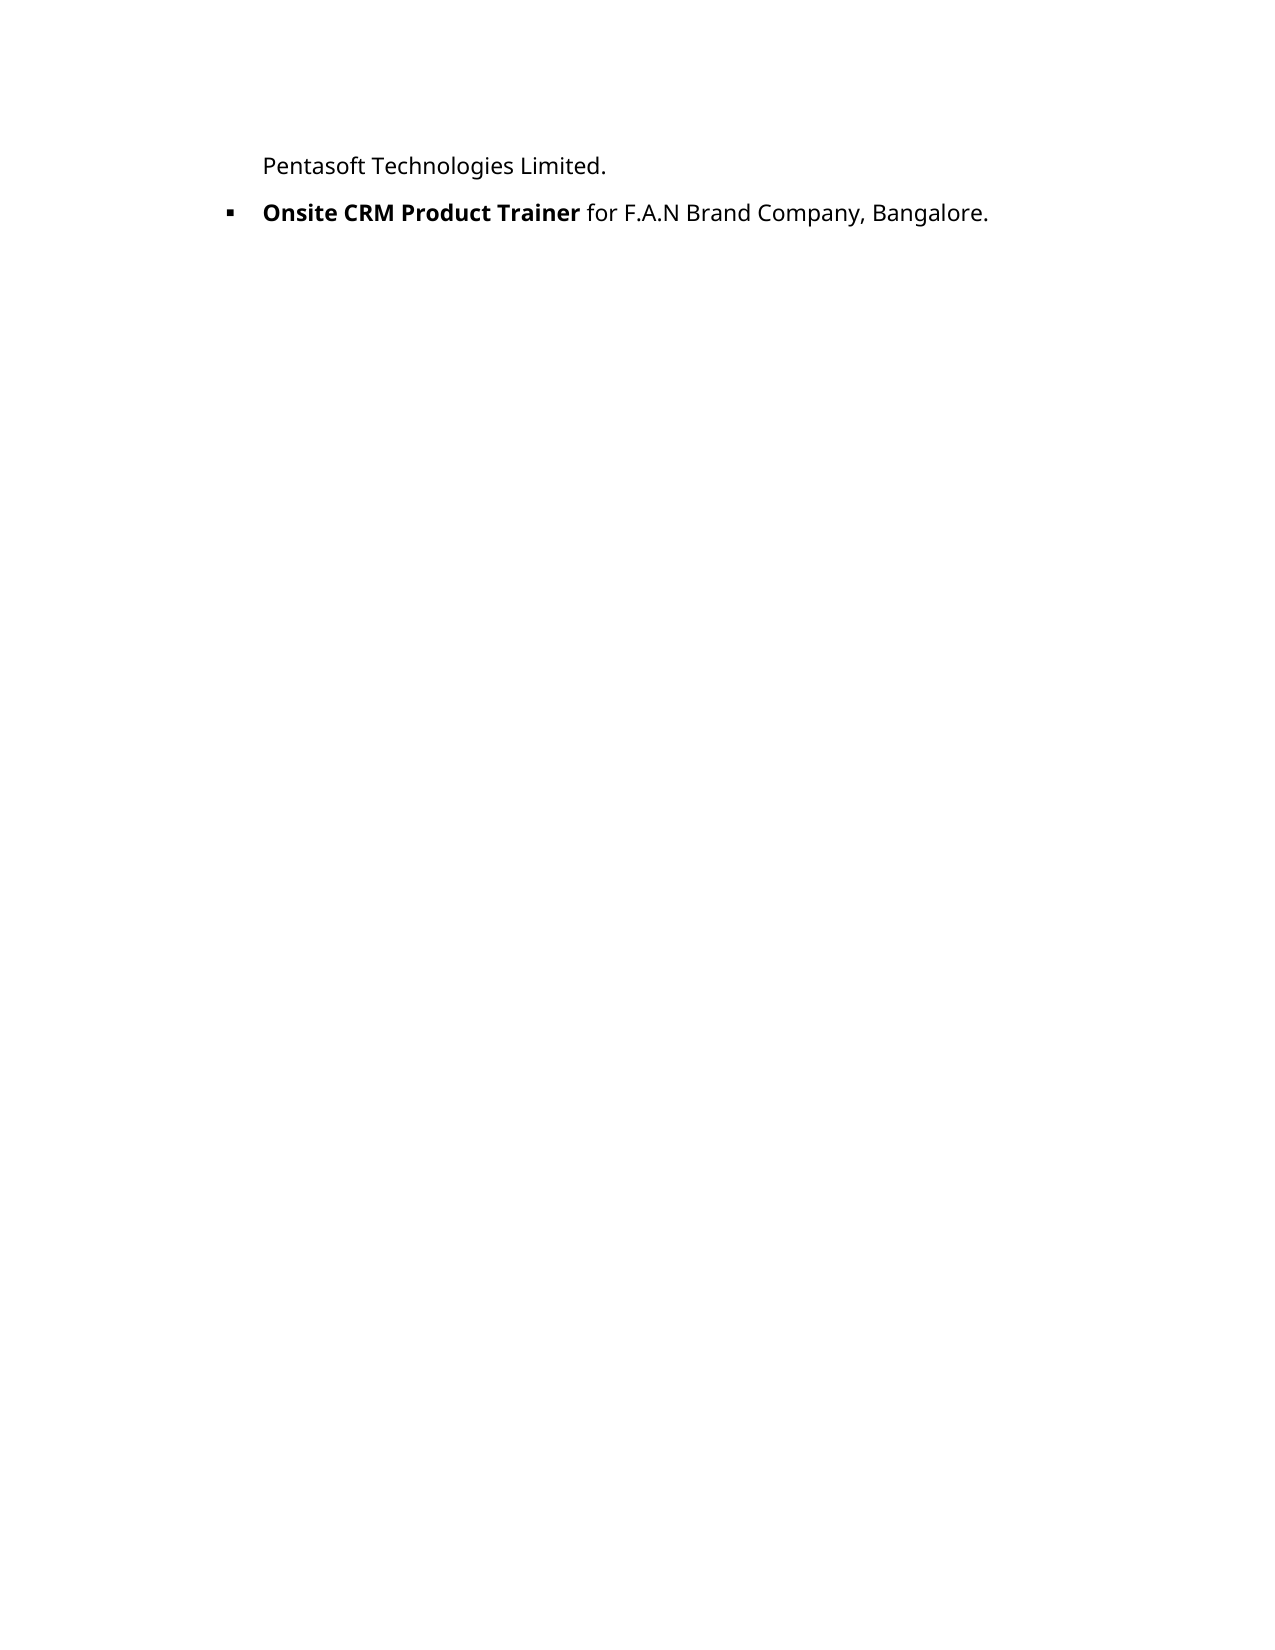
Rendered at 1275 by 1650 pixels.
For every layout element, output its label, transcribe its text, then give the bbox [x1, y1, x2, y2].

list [225, 150, 1125, 181]
list Onsite CRM Product Trainer for F.A.N Brand Company, Bangalore. [225, 197, 1125, 228]
